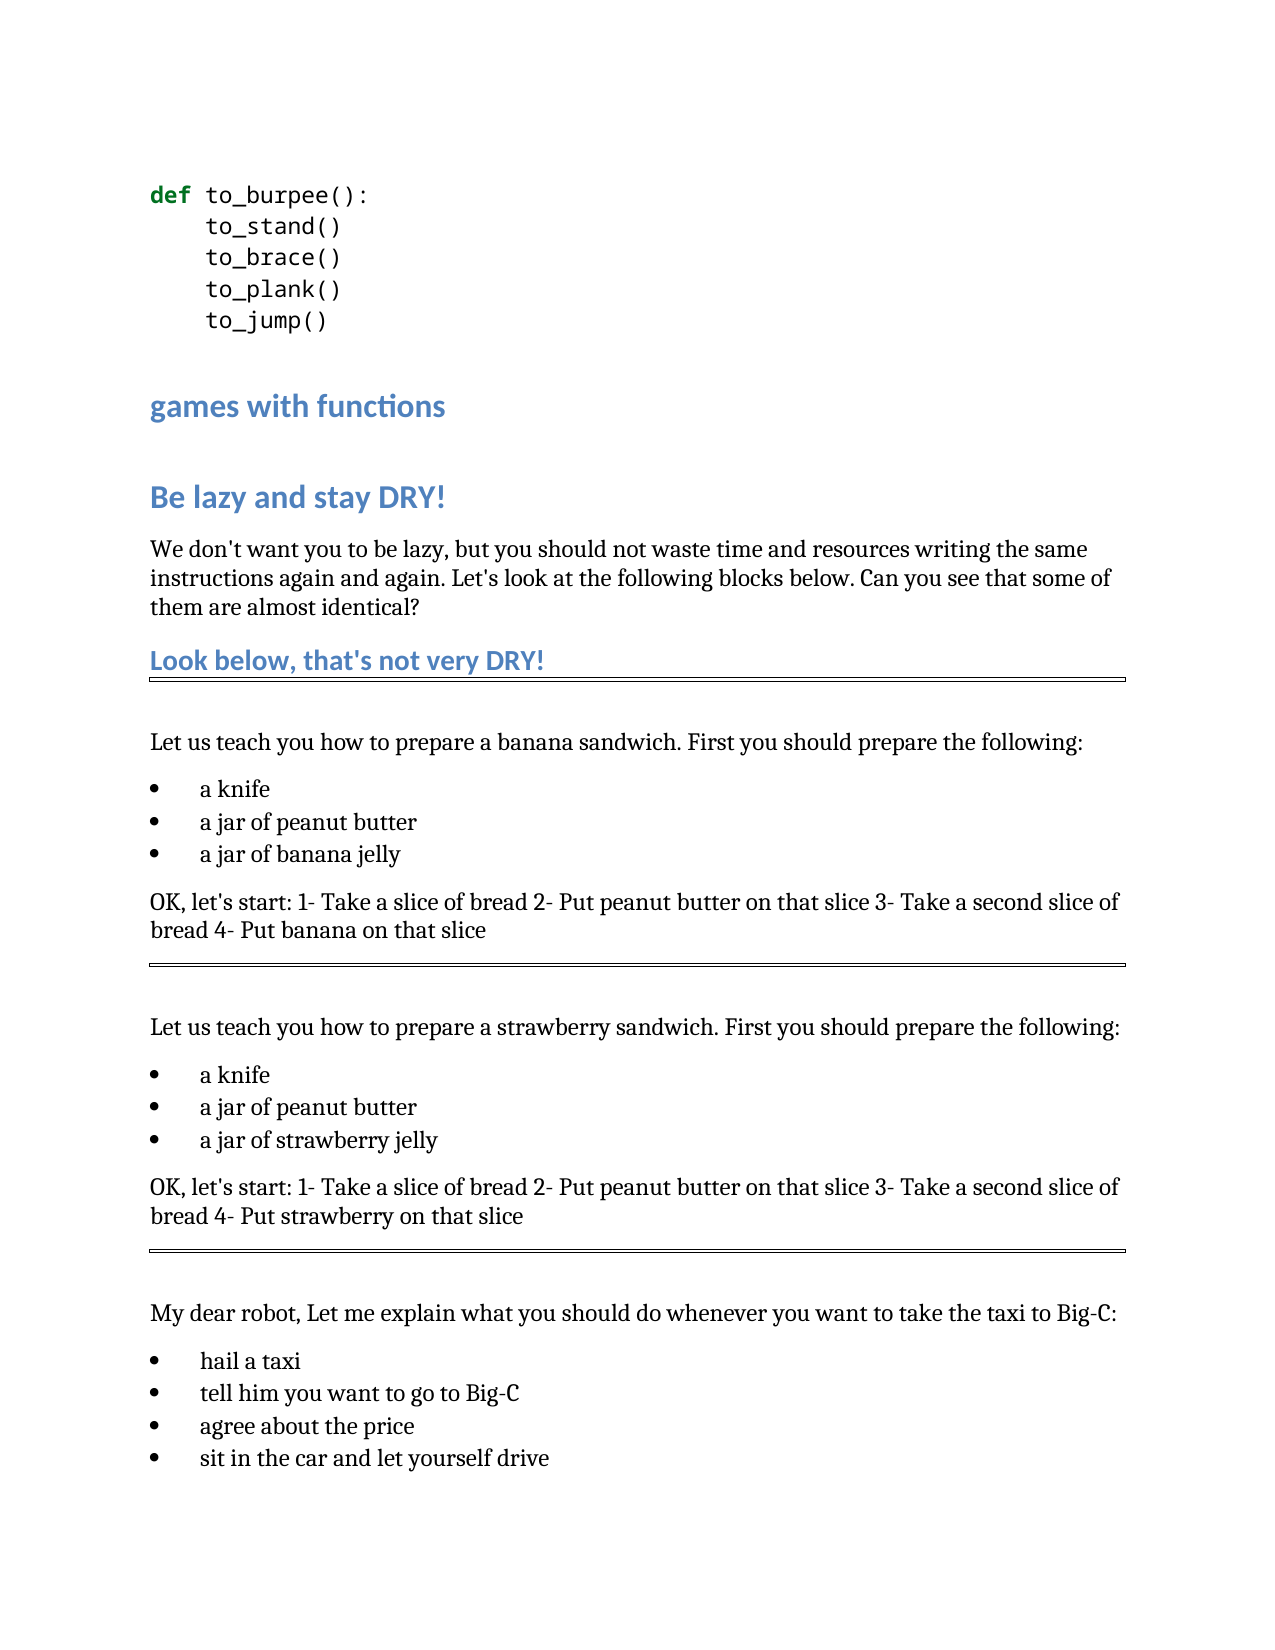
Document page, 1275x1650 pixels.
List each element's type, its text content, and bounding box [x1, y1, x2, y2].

subtitle Look below, that's not very DRY! [150, 642, 1125, 677]
text OK, let's start: 1- Take a slice of bread 2- Put peanut butter on that slice 3- Take a second slice of bread 4- Put banana on that slice [150, 887, 1125, 945]
list a jar of peanut butter [150, 1093, 1125, 1122]
list hail a taxi [150, 1347, 1125, 1375]
text Let us teach you how to prepare a strawberry sandwich. First you should prepare the following: [150, 1013, 1125, 1042]
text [150, 150, 1125, 335]
list agree about the price [150, 1412, 1125, 1440]
text Let us teach you how to prepare a banana sandwich. First you should prepare the following: [150, 727, 1125, 756]
text We don't want you to be lazy, but you should not waste time and resources writing the same instructions again and again. Let's look at the following blocks below. Can you see that some of them are almost identical? [150, 535, 1125, 621]
subtitle games with functions [150, 385, 1125, 426]
list sit in the car and let yourself drive [150, 1444, 1125, 1473]
list a knife [150, 1061, 1125, 1089]
text OK, let's start: 1- Take a slice of bread 2- Put peanut butter on that slice 3- Take a second slice of bread 4- Put strawberry on that slice [150, 1173, 1125, 1231]
list a jar of banana jelly [150, 840, 1125, 869]
text My dear robot, Let me explain what you should do whenever you want to take the taxi to Big-C: [150, 1299, 1125, 1328]
list a jar of strawberry jelly [150, 1126, 1125, 1154]
subtitle Be lazy and stay DRY! [150, 476, 1125, 516]
list tell him you want to go to Big-C [150, 1379, 1125, 1408]
list a knife [150, 775, 1125, 804]
list a jar of peanut butter [150, 807, 1125, 836]
